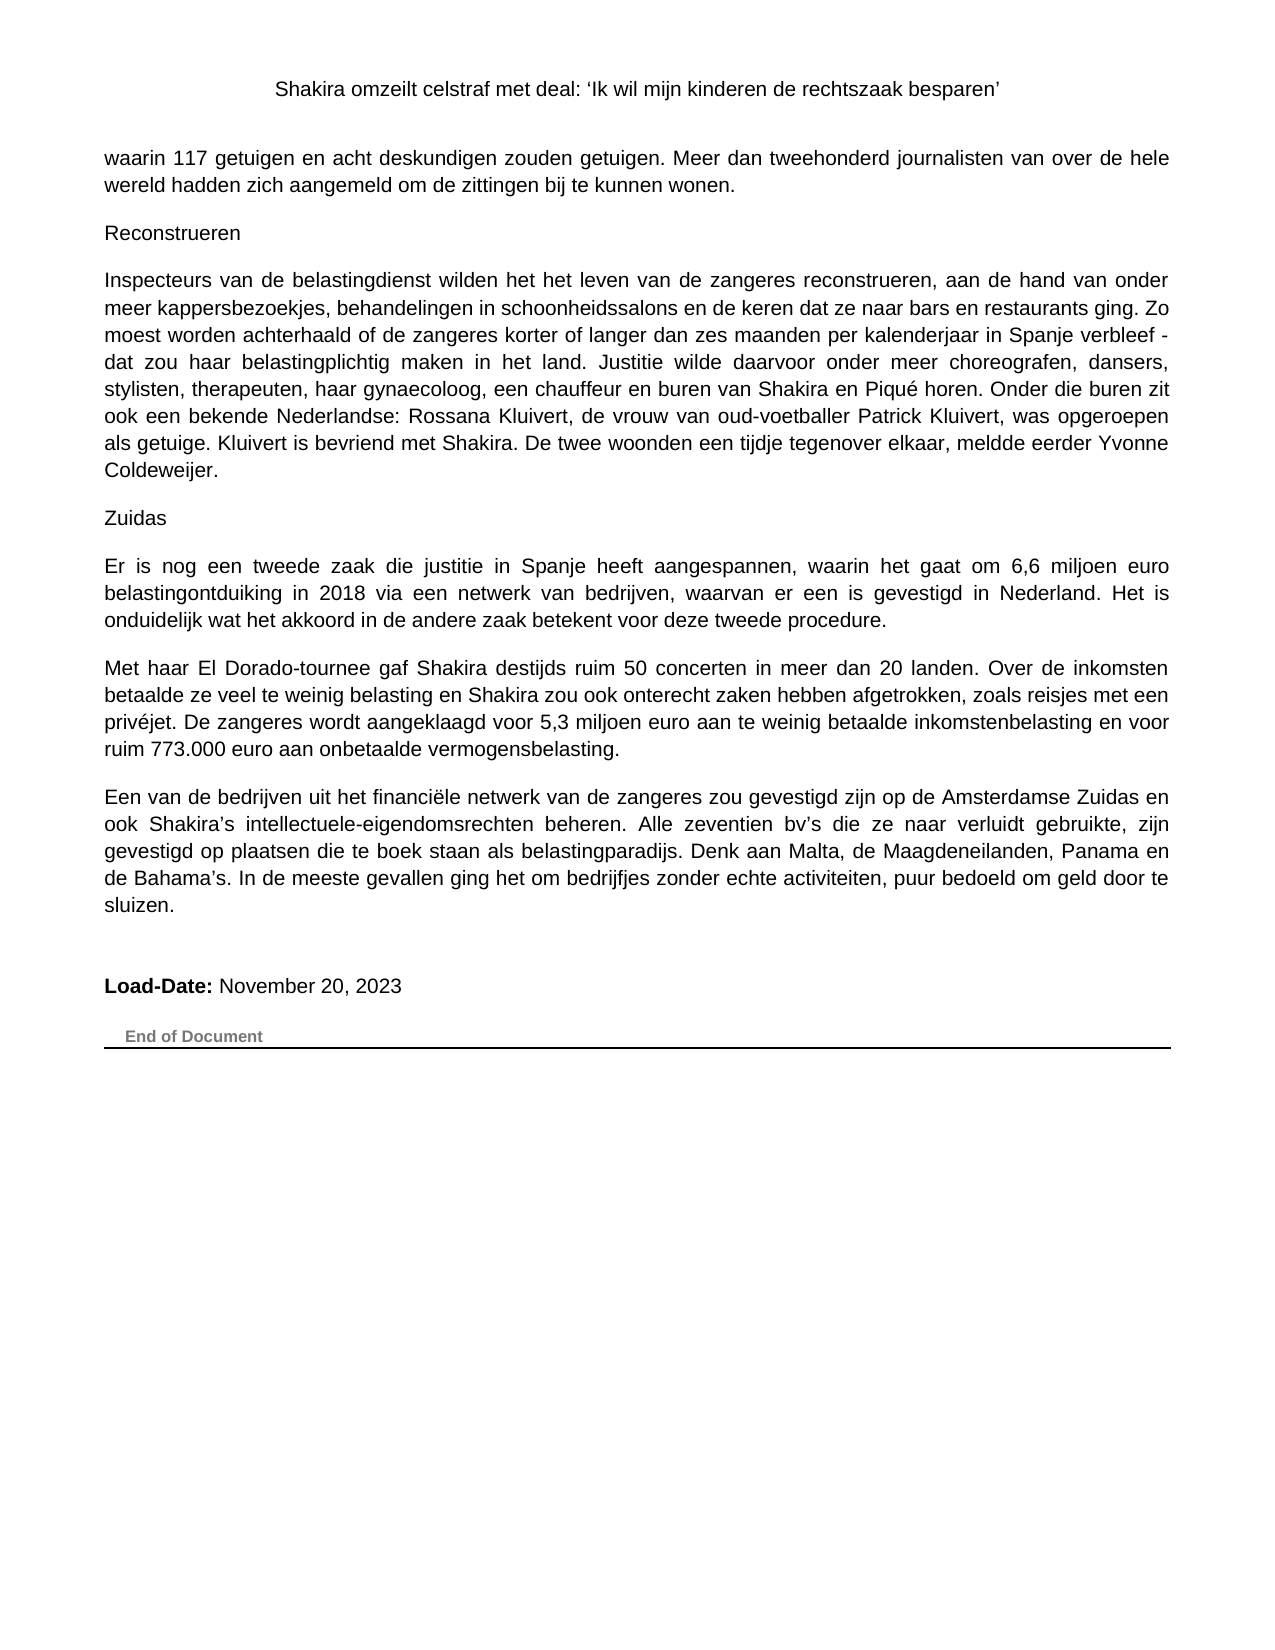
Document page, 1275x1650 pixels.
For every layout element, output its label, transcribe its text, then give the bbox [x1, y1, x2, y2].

text End of Document [125, 1027, 1171, 1046]
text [104, 142, 1171, 196]
text Reconstrueren [104, 217, 1171, 244]
text Er is nog een tweede zaak die justitie in Spanje heeft aangespannen, waarin het gaat om 6,6 miljoen euro belastingontduiking in 2018 via een netwerk van bedrijven, waarvan er een is gevestigd in Nederland. Het is onduidelijk wat het akkoord in de andere zaak betekent voor deze tweede procedure. [104, 551, 1171, 632]
text Inspecteurs van de belastingdienst wilden het het leven van de zangeres reconstrueren, aan de hand van onder meer kappersbezoekjes, behandelingen in schoonheidssalons en de keren dat ze naar bars en restaurants ging. Zo moest worden achterhaald of de zangeres korter of langer dan zes maanden per kalenderjaar in Spanje verbleef - dat zou haar belastingplichtig maken in het land. Justitie wilde daarvoor onder meer choreografen, dansers, stylisten, therapeuten, haar gynaecoloog, een chauffeur en buren van Shakira en Piqué horen. Onder die buren zit ook een bekende Nederlandse: Rossana Kluivert, de vrouw van oud-voetballer Patrick Kluivert, was opgeroepen als getuige. Kluivert is bevriend met Shakira. De twee woonden een tijdje tegenover elkaar, meldde eerder Yvonne Coldeweijer. [104, 265, 1171, 482]
text Load-Date: November 20, 2023 [104, 942, 1171, 998]
text Met haar El Dorado-tournee gaf Shakira destijds ruim 50 concerten in meer dan 20 landen. Over de inkomsten betaalde ze veel te weinig belasting en Shakira zou ook onterecht zaken hebben afgetrokken, zoals reisjes met een privéjet. De zangeres wordt aangeklaagd voor 5,3 miljoen euro aan te weinig betaalde inkomstenbelasting en voor ruim 773.000 euro aan onbetaalde vermogensbelasting. [104, 653, 1171, 761]
text Zuidas [104, 503, 1171, 530]
text Een van de bedrijven uit het financiële netwerk van de zangeres zou gevestigd zijn op de Amsterdamse Zuidas en ook Shakira’s intellectuele-eigendomsrechten beheren. Alle zeventien bv’s die ze naar verluidt gebruikte, zijn gevestigd op plaatsen die te boek staan als belastingparadijs. Denk aan Malta, de Maagdeneilanden, Panama en de Bahama’s. In de meeste gevallen ging het om bedrijfjes zonder echte activiteiten, puur bedoeld om geld door te sluizen. [104, 782, 1171, 917]
